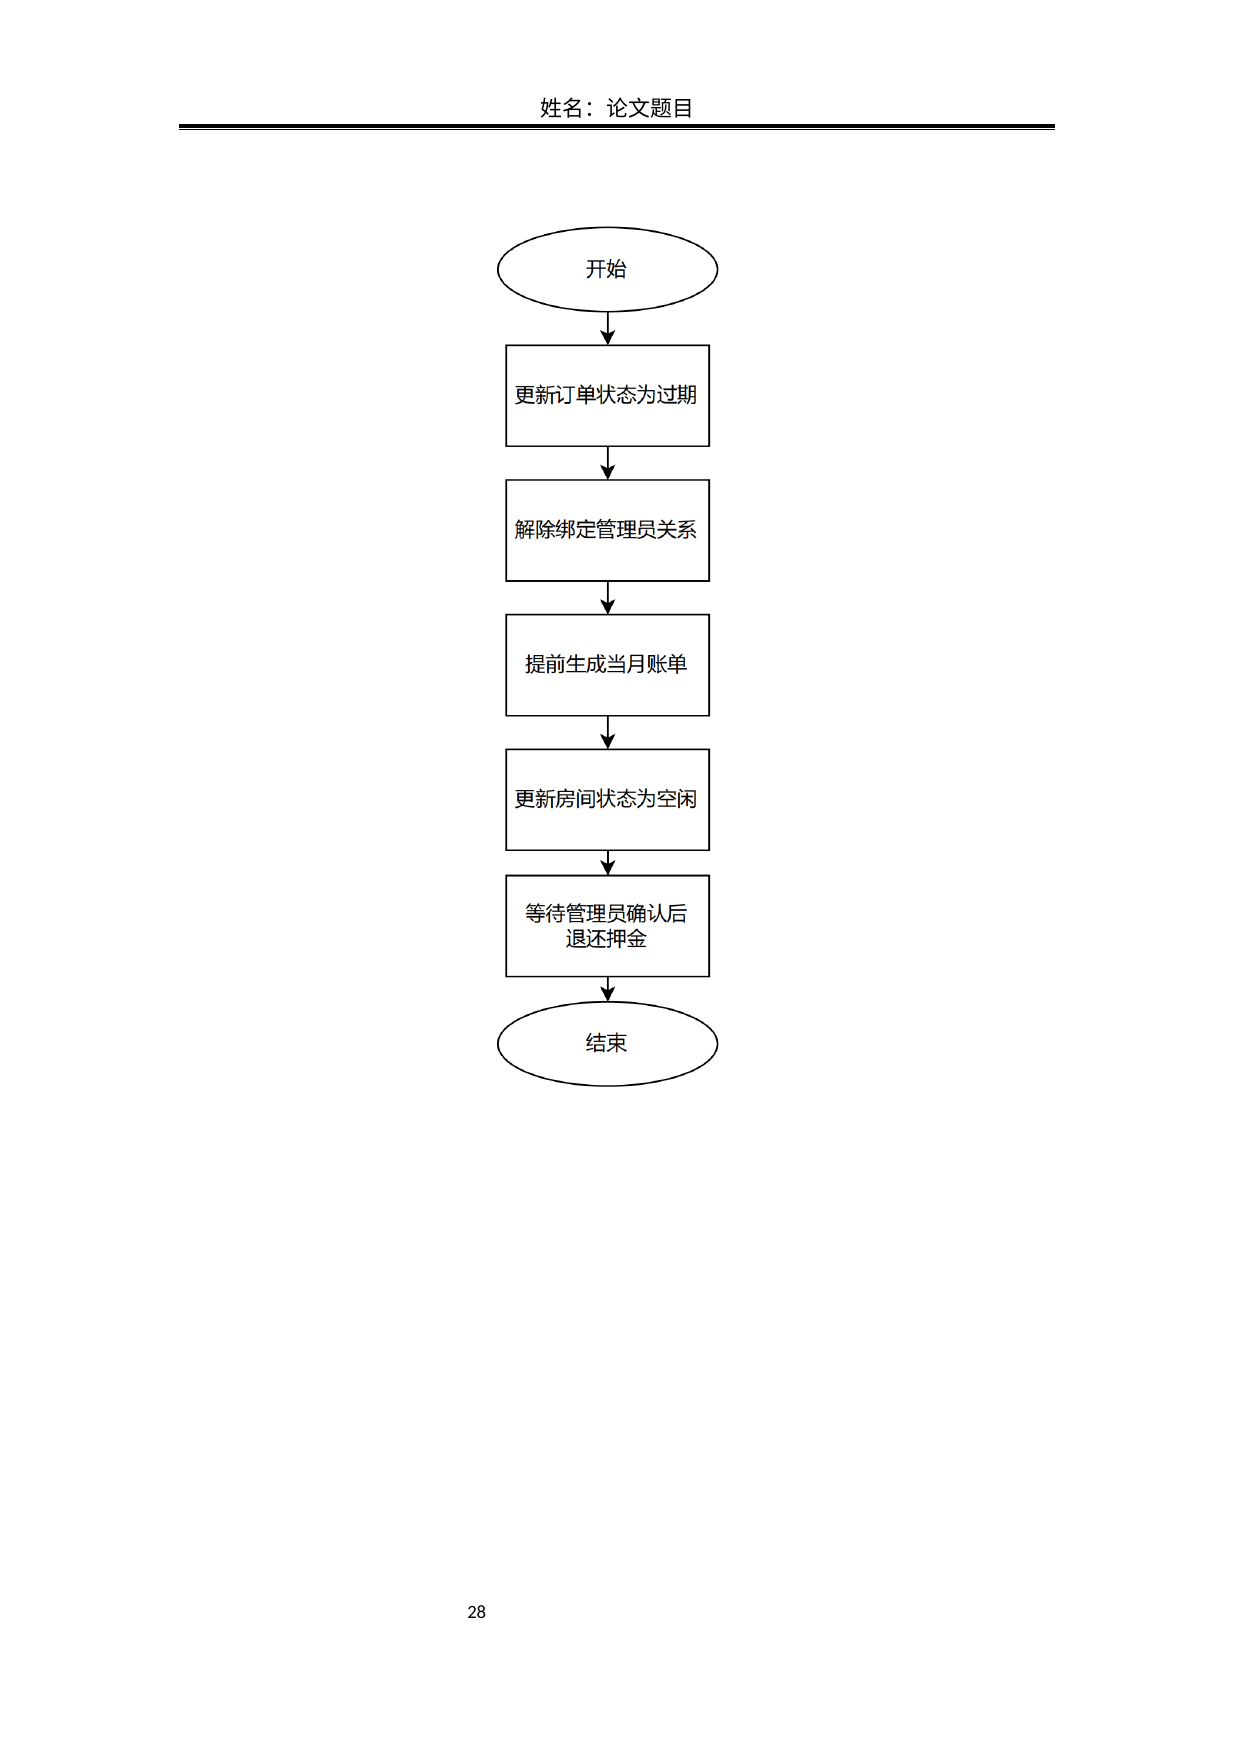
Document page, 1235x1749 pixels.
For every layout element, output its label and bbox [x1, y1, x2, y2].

picture [448, 211, 780, 1105]
